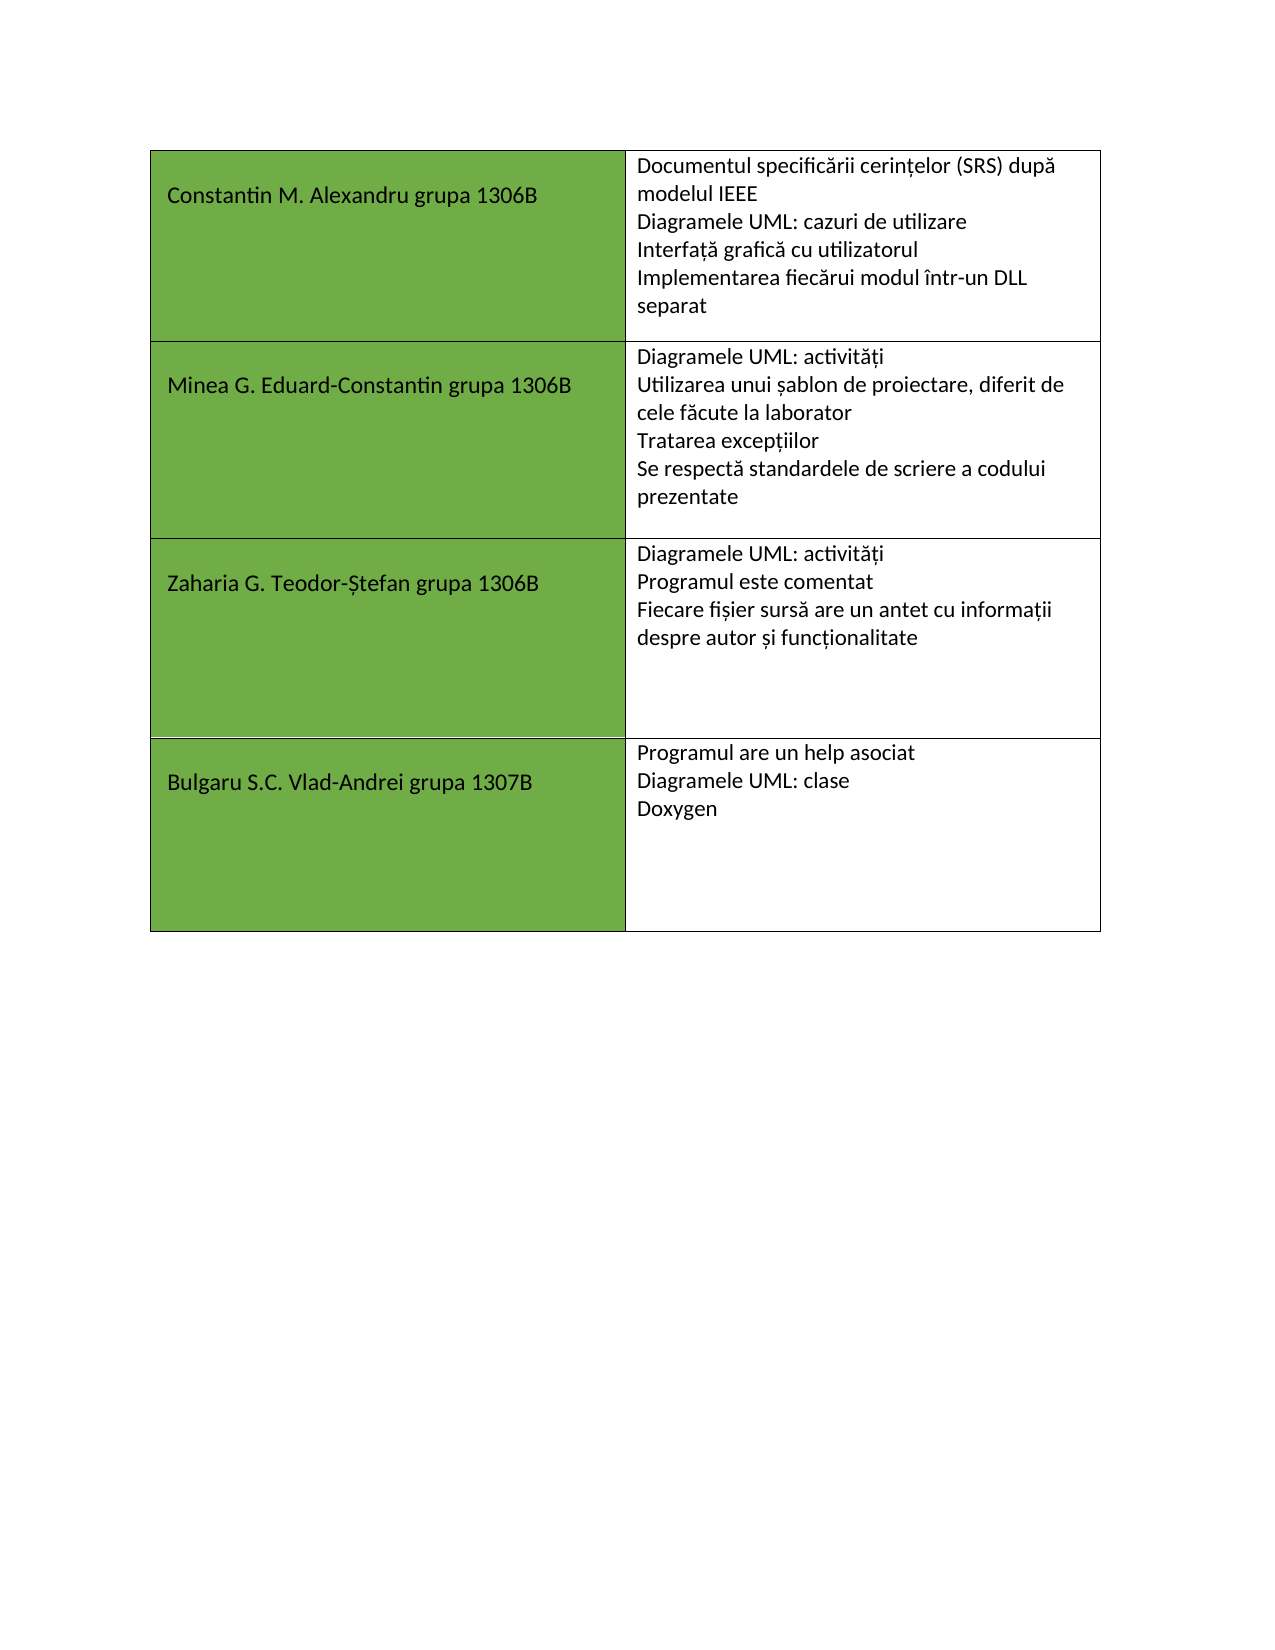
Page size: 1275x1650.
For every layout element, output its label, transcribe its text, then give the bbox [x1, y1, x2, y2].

table_cell Diagramele UML: activități Utilizarea unui șablon de proiectare, diferit de cele făcute la laborator Tratarea excepțiilor Se respectă standardele de scriere a codului prezentate [626, 342, 1100, 538]
table_cell Zaharia G. Teodor-Ștefan grupa 1306B [151, 539, 625, 737]
table_cell Programul are un help asociat Diagramele UML: clase Doxygen [626, 739, 1100, 931]
table_cell Minea G. Eduard-Constantin grupa 1306B [151, 342, 625, 538]
table_cell Diagramele UML: activități Programul este comentat Fiecare fișier sursă are un antet cu informații despre autor și funcționalitate [626, 539, 1100, 737]
table_header Documentul specificării cerințelor (SRS) după modelul IEEE Diagramele UML: cazuri de utilizare Interfață grafică cu utilizatorul Implementarea fiecărui modul într-un DLL separat [626, 151, 1100, 341]
table_header Constantin M. Alexandru grupa 1306B [151, 151, 625, 341]
table_cell Bulgaru S.C. Vlad-Andrei grupa 1307B [151, 739, 625, 931]
